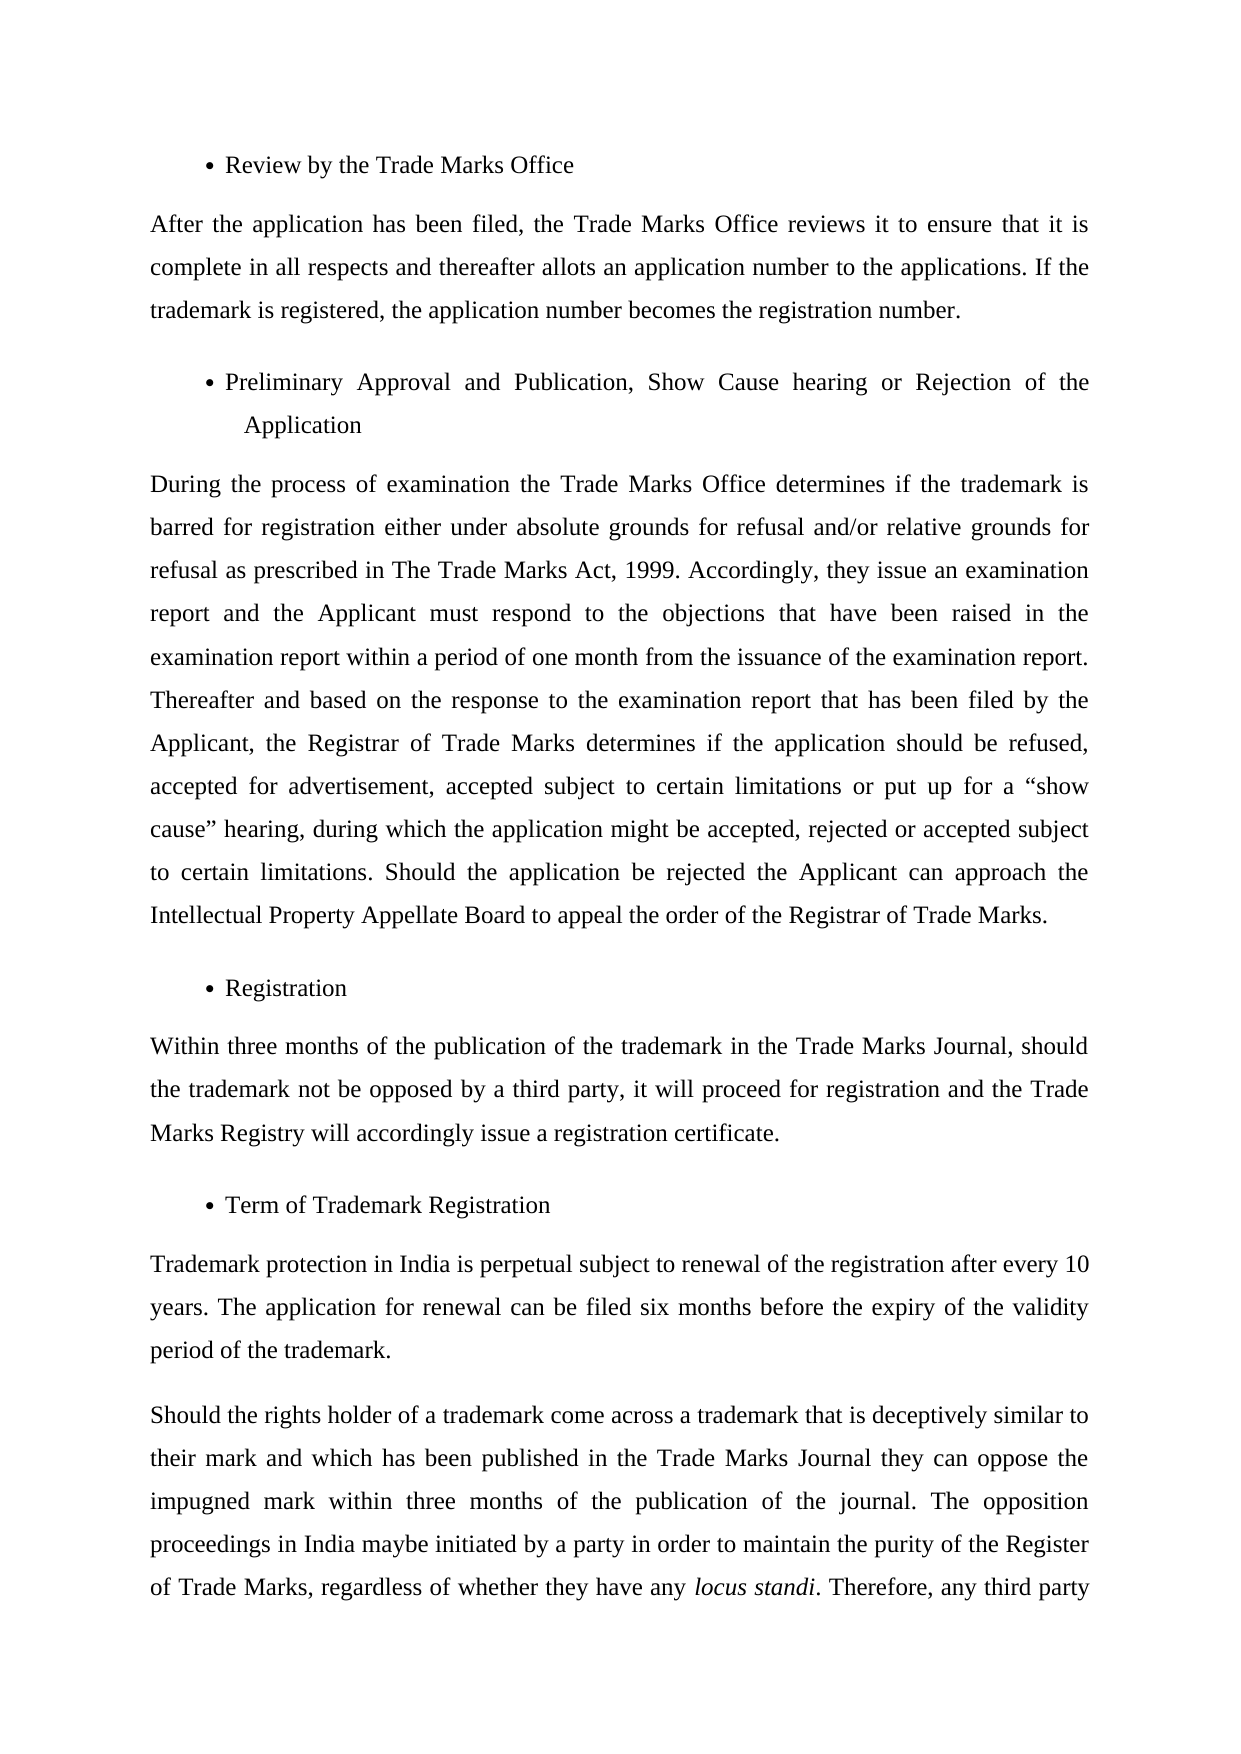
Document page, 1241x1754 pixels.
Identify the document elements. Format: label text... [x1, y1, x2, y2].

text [150, 1400, 1090, 1601]
text During the process of examination the Trade Marks Office determines if the trademark is barred for registration either under absolute grounds for refusal and/or relative grounds for refusal as prescribed in The Trade Marks Act, 1999. Accordingly, they issue an examination report and the Applicant must respond to the objections that have been raised in the examination report within a period of one month from the issuance of the examination report. Thereafter and based on the response to the examination report that has been filed by the Applicant, the Registrar of Trade Marks determines if the application should be refused, accepted for advertisement, accepted subject to certain limitations or put up for a “show cause” hearing, during which the application might be accepted, rejected or accepted subject to certain limitations. Should the application be rejected the Applicant can approach the Intellectual Property Appellate Board to appeal the order of the Registrar of Trade Marks. [150, 469, 1090, 929]
list Registration [206, 973, 1090, 1001]
list Review by the Trade Marks Office [206, 150, 1090, 179]
text Trademark protection in India is perpetual subject to renewal of the registration after every 10 years. The application for renewal can be filed six months before the expiry of the validity period of the trademark. [150, 1249, 1090, 1364]
text Within three months of the publication of the trademark in the Trade Marks Journal, should the trademark not be opposed by a third party, it will proceed for registration and the Trade Marks Registry will accordingly issue a registration certificate. [150, 1031, 1090, 1146]
text After the application has been filed, the Trade Marks Office reviews it to ensure that it is complete in all respects and thereafter allots an application number to the applications. If the trademark is registered, the application number becomes the registration number. [150, 209, 1090, 324]
list Preliminary Approval and Publication, Show Cause hearing or Rejection of the Application [206, 367, 1090, 439]
list Term of Trademark Registration [206, 1190, 1090, 1219]
